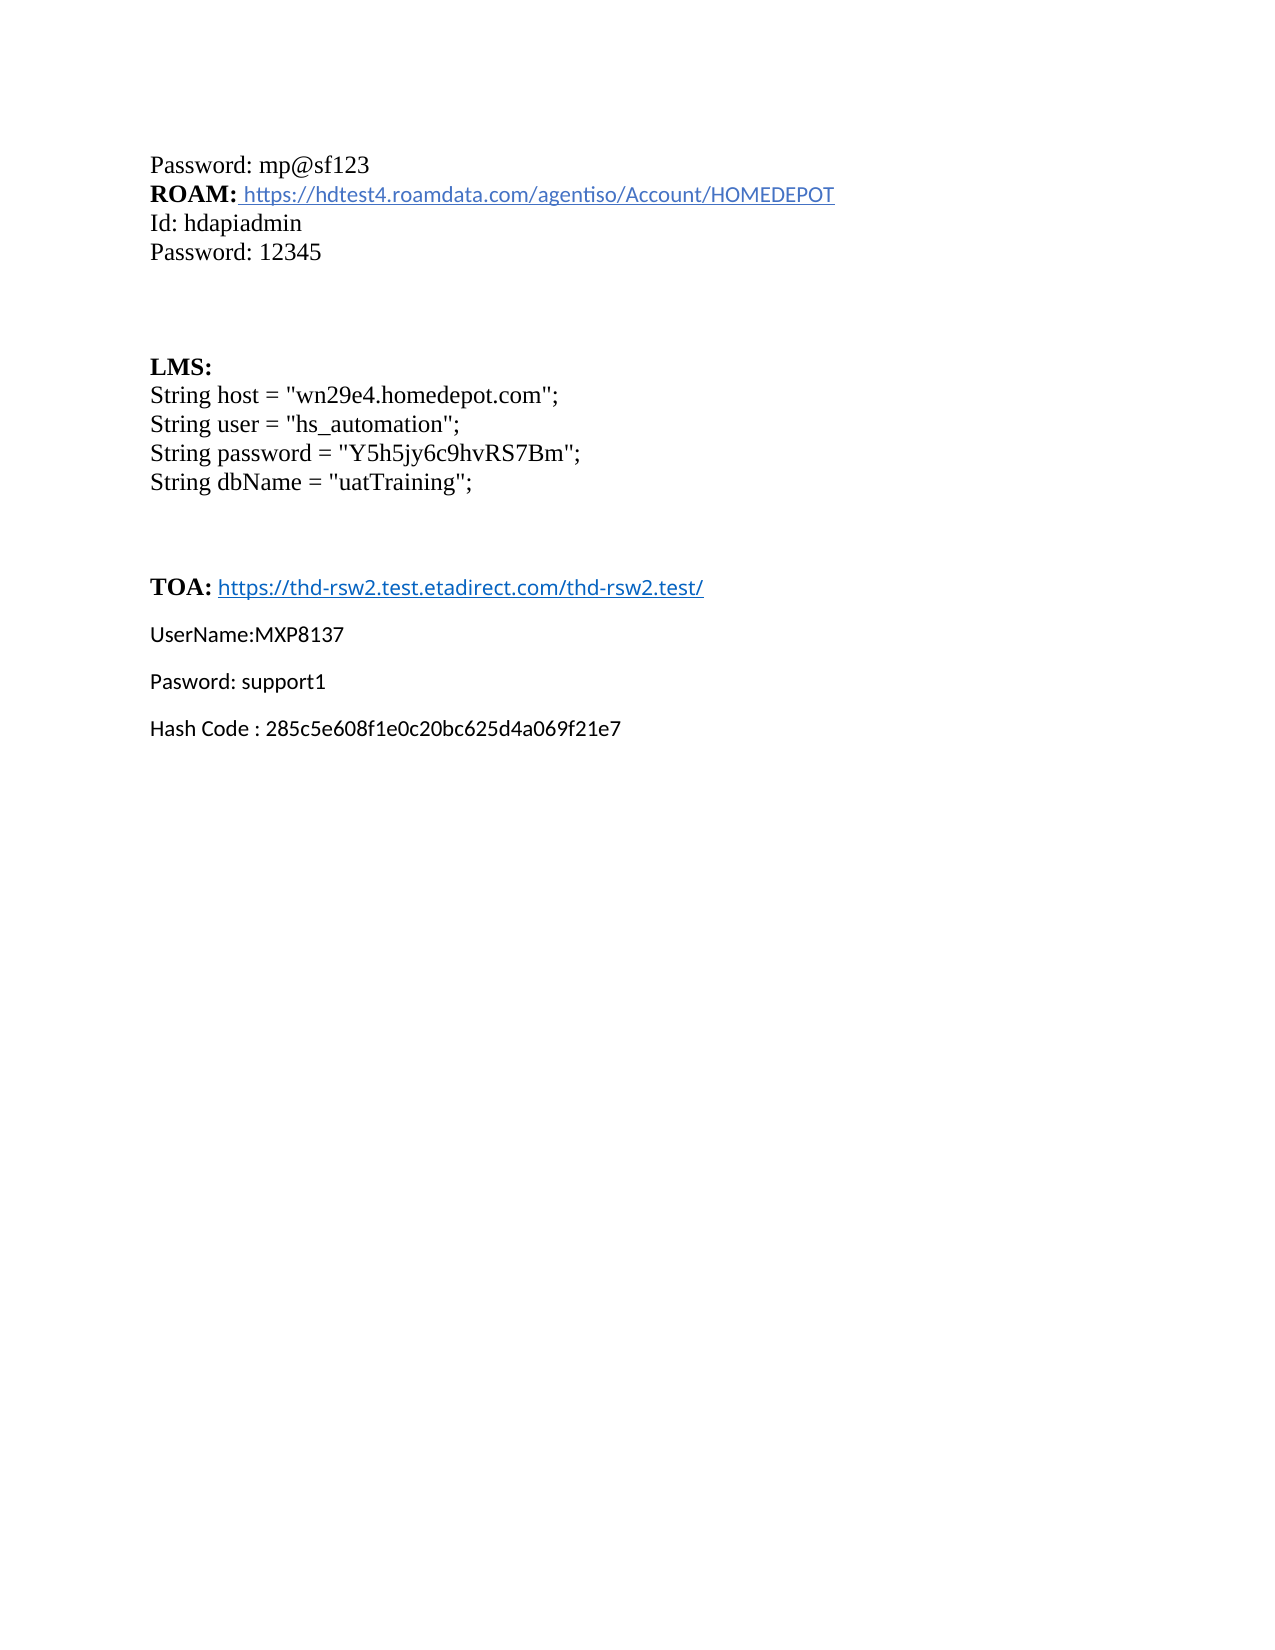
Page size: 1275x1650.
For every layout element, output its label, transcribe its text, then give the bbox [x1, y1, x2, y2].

text UserName:MXP8137 [150, 620, 1125, 648]
text TOA: https://thd-rsw2.test.etadirect.com/thd-rsw2.test/ [150, 572, 1125, 601]
text Password: mp@sf123 [150, 150, 1125, 179]
text ROAM: https://hdtest4.roamdata.com/agentiso/Account/HOMEDEPOT [150, 179, 1125, 208]
text Password: 12345 [150, 237, 1125, 265]
text String password = "Y5h5jy6c9hvRS7Bm"; [150, 438, 1125, 467]
text Id: hdapiadmin [150, 208, 1125, 237]
text String user = "hs_automation"; [150, 409, 1125, 438]
text Hash Code : 285c5e608f1e0c20bc625d4a069f21e7 [150, 714, 1125, 742]
text String host = "wn29e4.homedepot.com"; [150, 380, 1125, 409]
text Pasword: support1 [150, 667, 1125, 695]
text LMS: [150, 352, 1125, 380]
text String dbName = "uatTraining"; [150, 467, 1125, 495]
